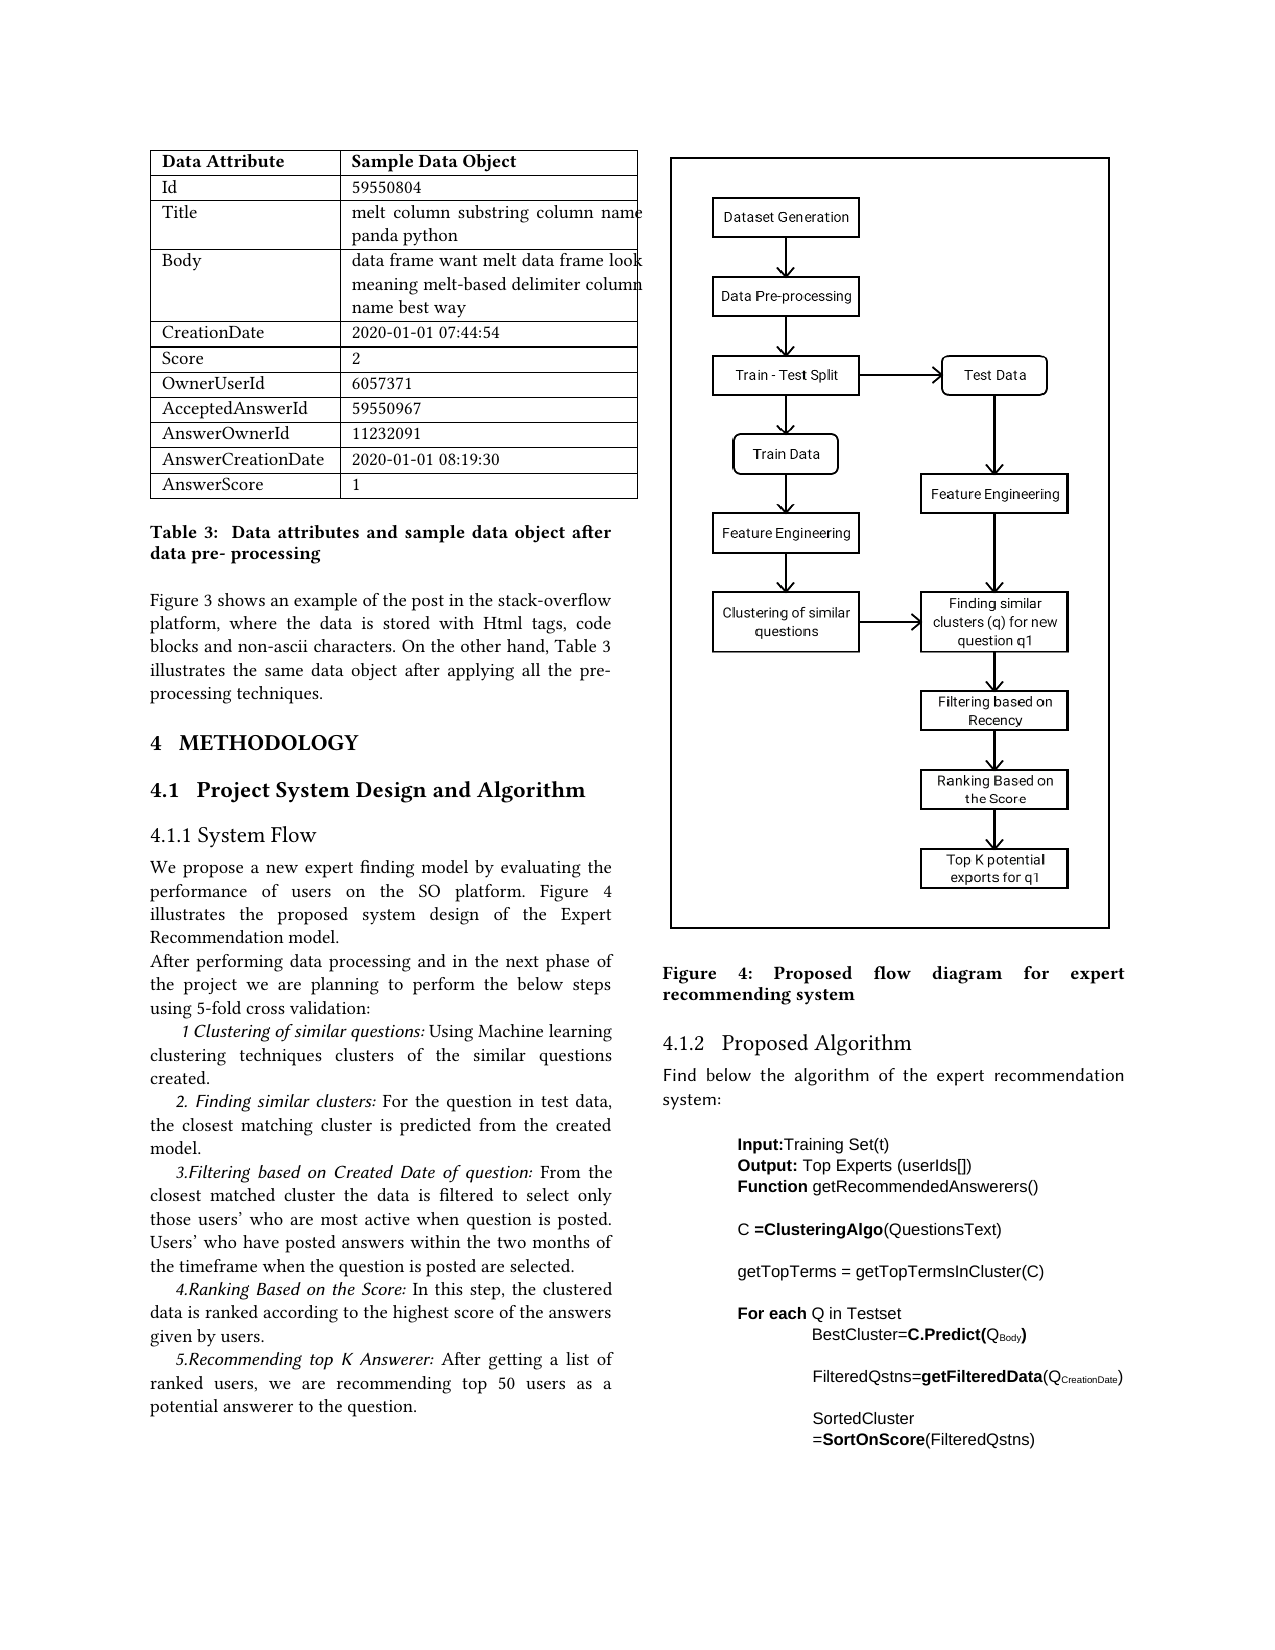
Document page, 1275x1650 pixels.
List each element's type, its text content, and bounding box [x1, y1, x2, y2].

text 3.Filtering based on Created Date of question: From the closest matched cluster the data is filtered to select only those users’ who are most active when question is posted. Users’ who have posted answers within the two months of the timeframe when the question is posted are selected. [150, 1161, 612, 1277]
text 4.1 Project System Design and Algorithm [150, 777, 612, 803]
text Output: Top Experts (userIds[]) [662, 1156, 1125, 1175]
table_header Sample Data Object [341, 151, 637, 175]
table_cell 6057371 [341, 373, 637, 397]
table_cell Id [151, 176, 340, 200]
text 4 METHODOLOGY [150, 730, 612, 756]
text SortedCluster=SortOnScore(FilteredQstns) [812, 1409, 1125, 1449]
table_cell melt column substring column name panda python [341, 201, 637, 249]
table_cell AnswerScore [151, 474, 340, 498]
text We propose a new expert finding model by evaluating the performance of users on the SO platform. Figure 4 illustrates the proposed system design of the Expert Recommendation model. [150, 857, 612, 948]
table_cell OwnerUserId [151, 373, 340, 397]
text 5.Recommending top K Answerer: After getting a list of ranked users, we are recommending top 50 users as a potential answerer to the question. [150, 1349, 612, 1417]
text FilteredQstns=getFilteredData(QCreationDate) [812, 1367, 1125, 1386]
picture [664, 150, 1123, 934]
table_cell 59550967 [341, 398, 637, 422]
table_cell 2020-01-01 07:44:54 [341, 322, 637, 346]
text For each Q in Testset [662, 1303, 1125, 1323]
text Figure 3 shows an example of the post in the stack-overflow platform, where the data is stored with Html tags, code blocks and non-ascii characters. On the other hand, Table 3 illustrates the same data object after applying all the pre-processing techniques. [150, 589, 612, 704]
table_cell 11232091 [341, 423, 637, 447]
table_cell 59550804 [341, 176, 637, 200]
table_cell Body [151, 250, 340, 321]
table_cell 2 [341, 348, 637, 372]
text 4.1.1 System Flow [150, 822, 612, 848]
text Find below the algorithm of the expert recommendation system: [662, 1065, 1125, 1109]
table_cell CreationDate [151, 322, 340, 346]
table_cell AcceptedAnswerId [151, 398, 340, 422]
text After performing data processing and in the next phase of the project we are planning to perform the below steps using 5-fold cross validation: [150, 951, 612, 1019]
text Input:Training Set(t) [662, 1135, 1125, 1154]
table_cell Title [151, 201, 340, 249]
table_cell 2020-01-01 08:19:30 [341, 448, 637, 472]
table_cell AnswerOwnerId [151, 423, 340, 447]
table_cell Score [151, 348, 340, 372]
table_cell 1 [341, 474, 637, 498]
table_cell data frame want melt data frame look meaning melt-based delimiter column name best way [341, 250, 637, 321]
text 1 Clustering of similar questions: Using Machine learning clustering techniques clusters of the similar questions created. [150, 1021, 612, 1089]
text Table 3: Data attributes and sample data object after data pre- processing [150, 522, 612, 564]
text 4.Ranking Based on the Score: In this step, the clustered data is ranked according to the highest score of the answers given by users. [150, 1279, 612, 1347]
text 4.1.2 Proposed Algorithm [662, 1030, 1125, 1056]
text BestCluster=C.Predict(QBody) [737, 1324, 1125, 1344]
text 2. Finding similar clusters: For the question in test data, the closest matching cluster is predicted from the created model. [150, 1091, 612, 1159]
text getTopTerms = getTopTermsInCluster(C) [662, 1261, 1125, 1281]
text Function getRecommendedAnswerers() [662, 1177, 1125, 1196]
table_header Data Attribute [151, 151, 340, 175]
text Figure 4: Proposed flow diagram for expert recommending system [662, 963, 1125, 1005]
text C =ClusteringAlgo(QuestionsText) [662, 1219, 1125, 1238]
table_cell AnswerCreationDate [151, 448, 340, 472]
